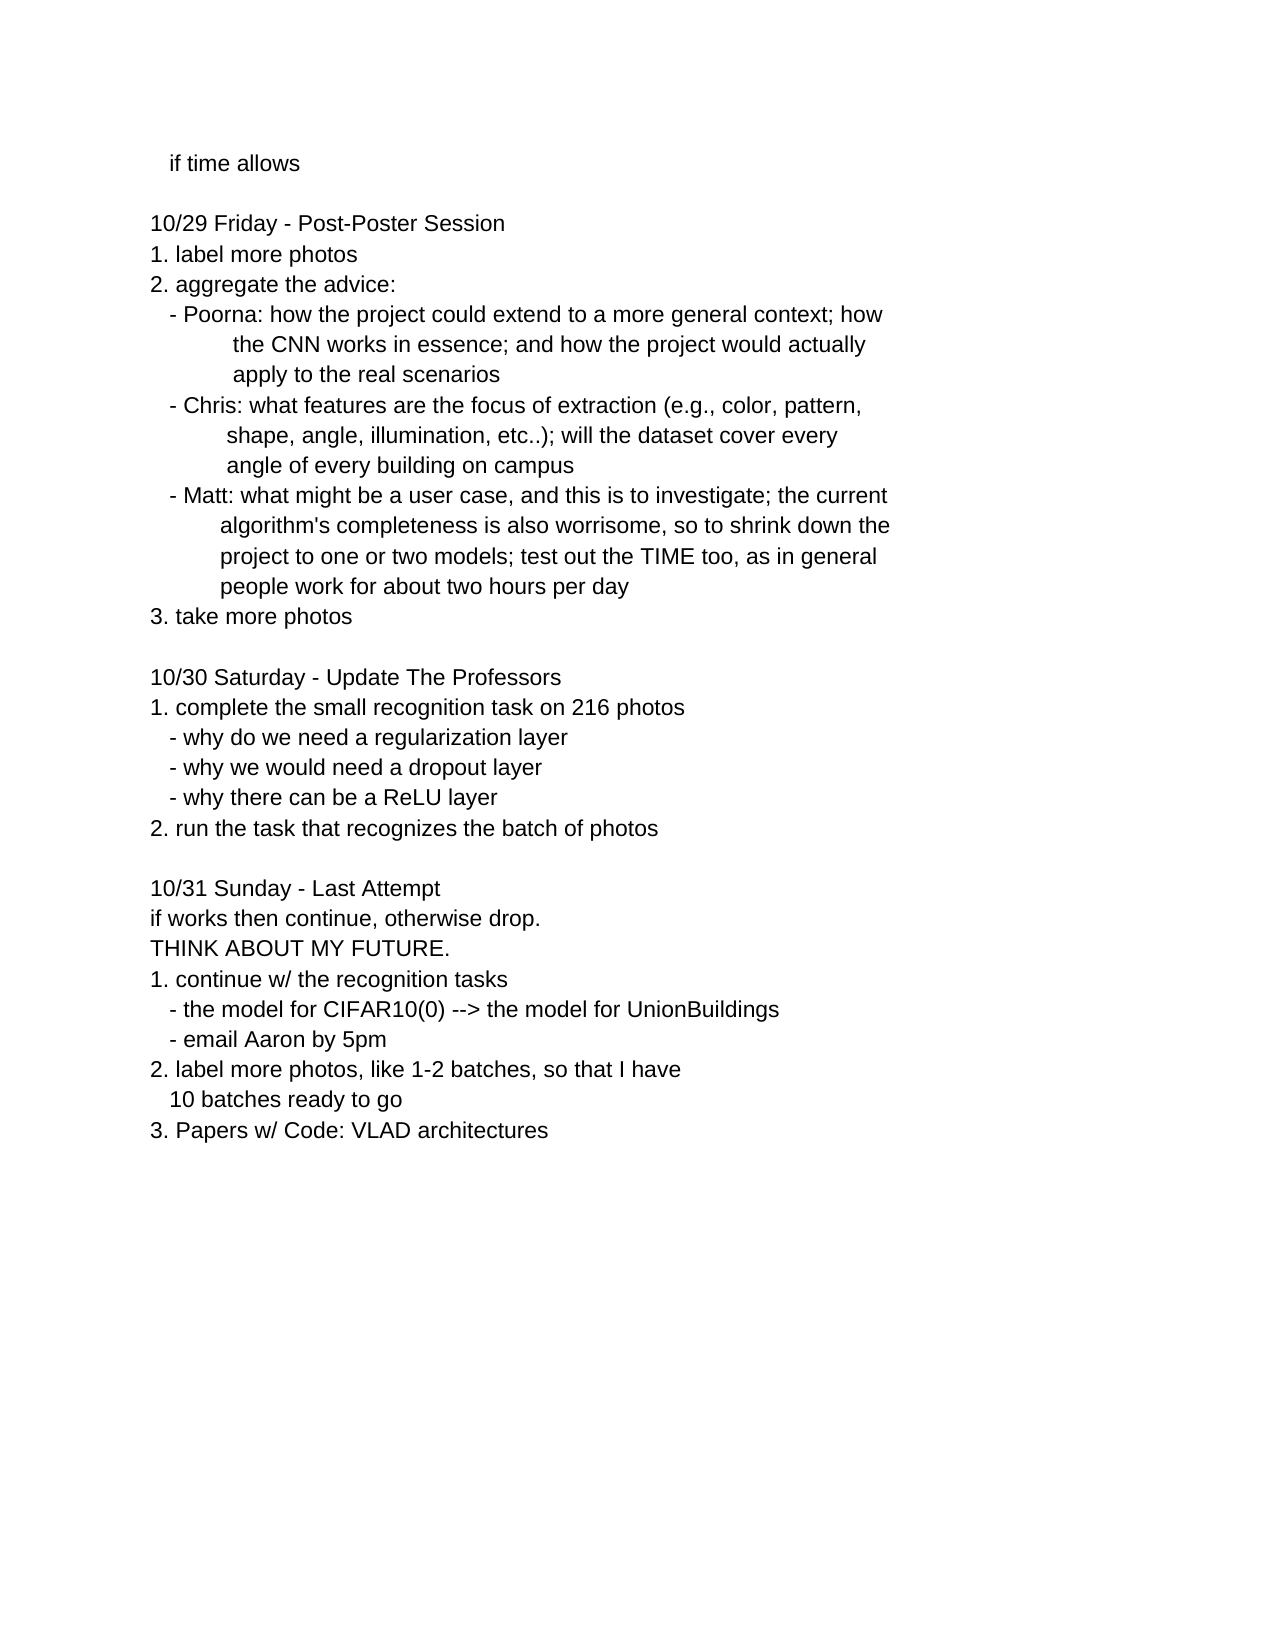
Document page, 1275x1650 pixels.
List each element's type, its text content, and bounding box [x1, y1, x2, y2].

text 1. complete the small recognition task on 216 photos [150, 694, 1125, 720]
text algorithm's completeness is also worrisome, so to shrink down the [150, 512, 1125, 539]
text - why do we need a regularization layer [150, 724, 1125, 750]
text project to one or two models; test out the TIME too, as in general [150, 543, 1125, 569]
text 3. Papers w/ Code: VLAD architectures [150, 1117, 1125, 1143]
text 2. run the task that recognizes the batch of photos [150, 814, 1125, 841]
text 10/31 Sunday - Last Attempt [150, 875, 1125, 901]
text - email Aaron by 5pm [150, 1026, 1125, 1052]
text 2. aggregate the advice: [150, 271, 1125, 297]
text 1. continue w/ the recognition tasks [150, 966, 1125, 992]
text if time allows [150, 150, 1125, 176]
text people work for about two hours per day [150, 573, 1125, 599]
text 10/29 Friday - Post-Poster Session [150, 210, 1125, 237]
text - Chris: what features are the focus of extraction (e.g., color, pattern, [150, 392, 1125, 418]
text - why there can be a ReLU layer [150, 784, 1125, 811]
text 3. take more photos [150, 603, 1125, 629]
text angle of every building on campus [150, 452, 1125, 478]
text THINK ABOUT MY FUTURE. [150, 935, 1125, 962]
text - why we would need a dropout layer [150, 754, 1125, 781]
text - Matt: what might be a user case, and this is to investigate; the current [150, 482, 1125, 509]
text - Poorna: how the project could extend to a more general context; how [150, 301, 1125, 327]
text shape, angle, illumination, etc..); will the dataset cover every [150, 422, 1125, 448]
text the CNN works in essence; and how the project would actually [150, 331, 1125, 358]
text apply to the real scenarios [150, 361, 1125, 388]
text 2. label more photos, like 1-2 batches, so that I have [150, 1056, 1125, 1083]
text if works then continue, otherwise drop. [150, 905, 1125, 932]
text 10/30 Saturday - Update The Professors [150, 663, 1125, 690]
text - the model for CIFAR10(0) --> the model for UnionBuildings [150, 996, 1125, 1022]
text 10 batches ready to go [150, 1086, 1125, 1113]
text 1. label more photos [150, 241, 1125, 267]
